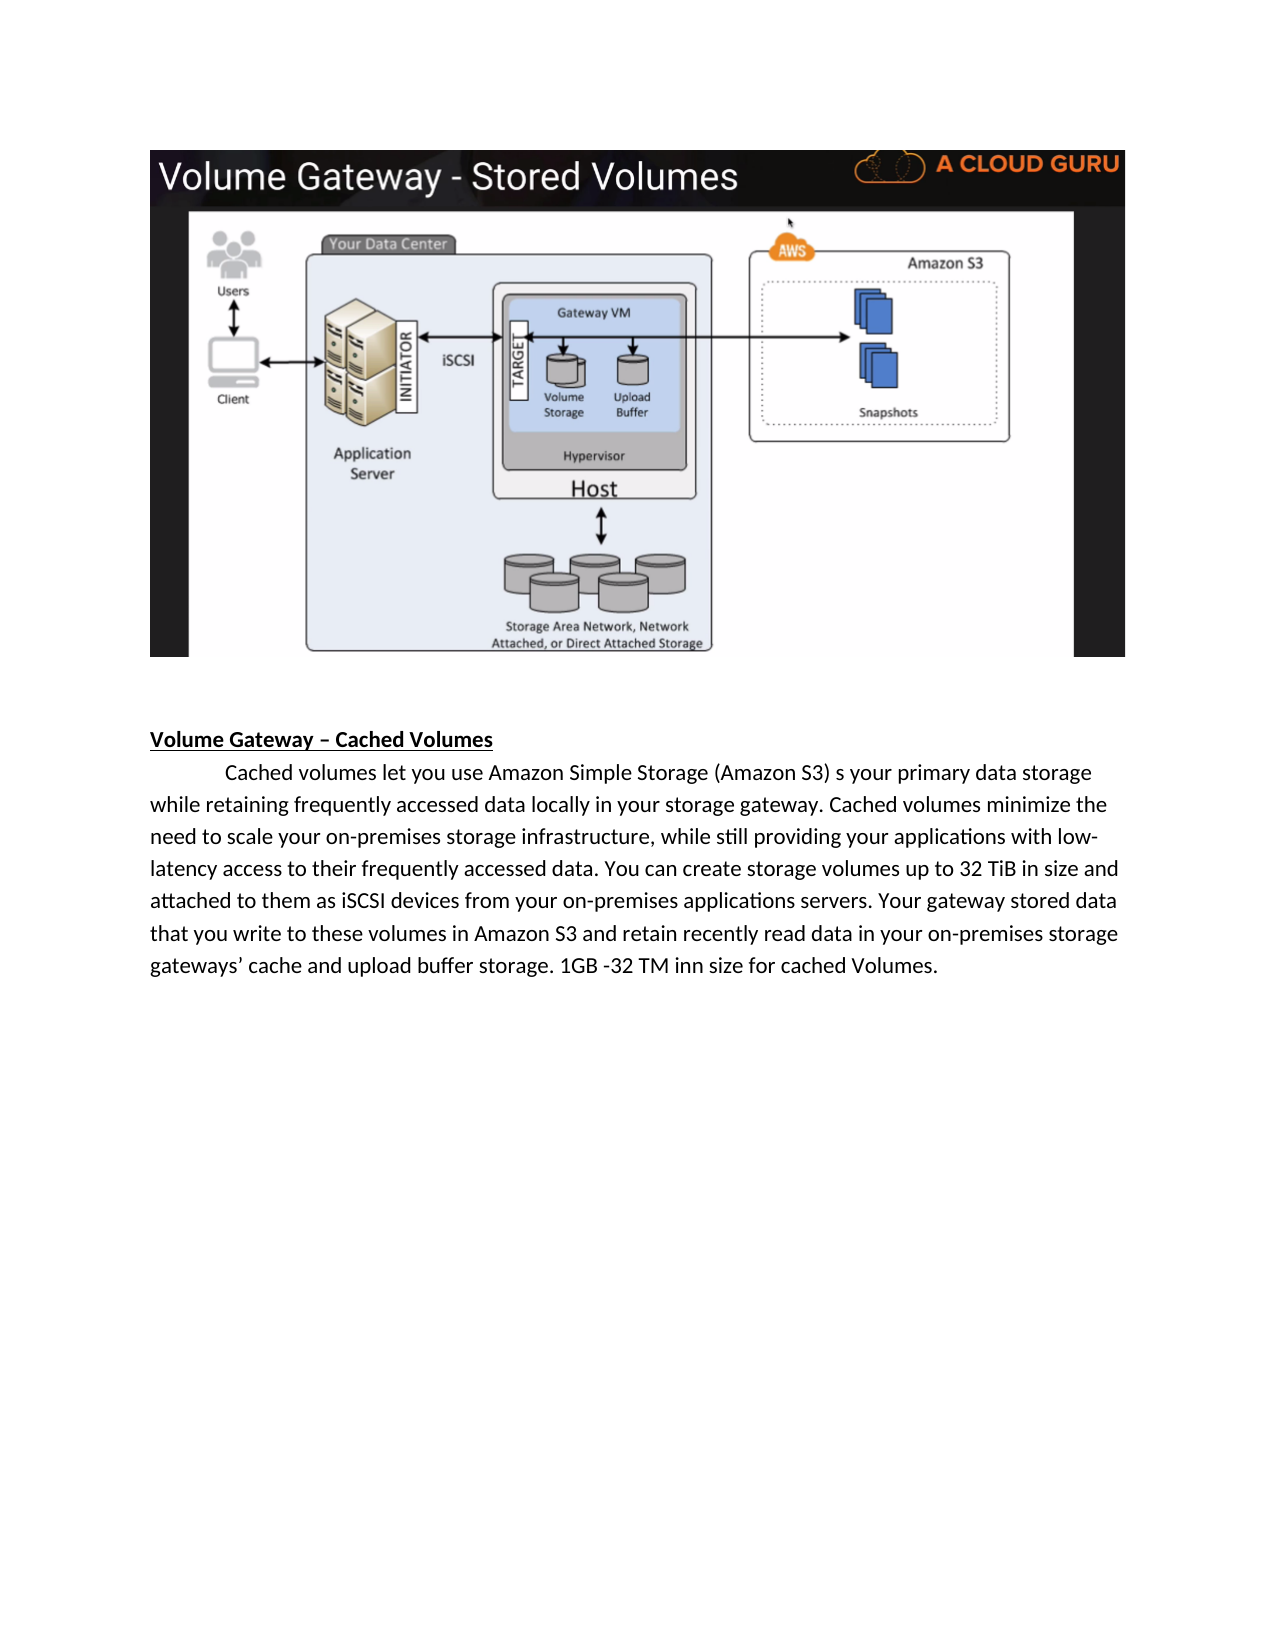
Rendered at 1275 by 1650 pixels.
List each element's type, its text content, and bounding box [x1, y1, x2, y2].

text Cached volumes let you use Amazon Simple Storage (Amazon S3) s your primary data storage while retaining frequently accessed data locally in your storage gateway. Cached volumes minimize the need to scale your on-premises storage infrastructure, while still providing your applications with low-latency access to their frequently accessed data. You can create storage volumes up to 32 TiB in size and attached to them as iSCSI devices from your on-premises applications servers. Your gateway stored data that you write to these volumes in Amazon S3 and retain recently read data in your on-premises storage gateways’ cache and upload buffer storage. 1GB -32 TM inn size for cached Volumes. [150, 758, 1125, 979]
picture [150, 150, 1125, 657]
text Volume Gateway – Cached Volumes [150, 726, 1125, 753]
